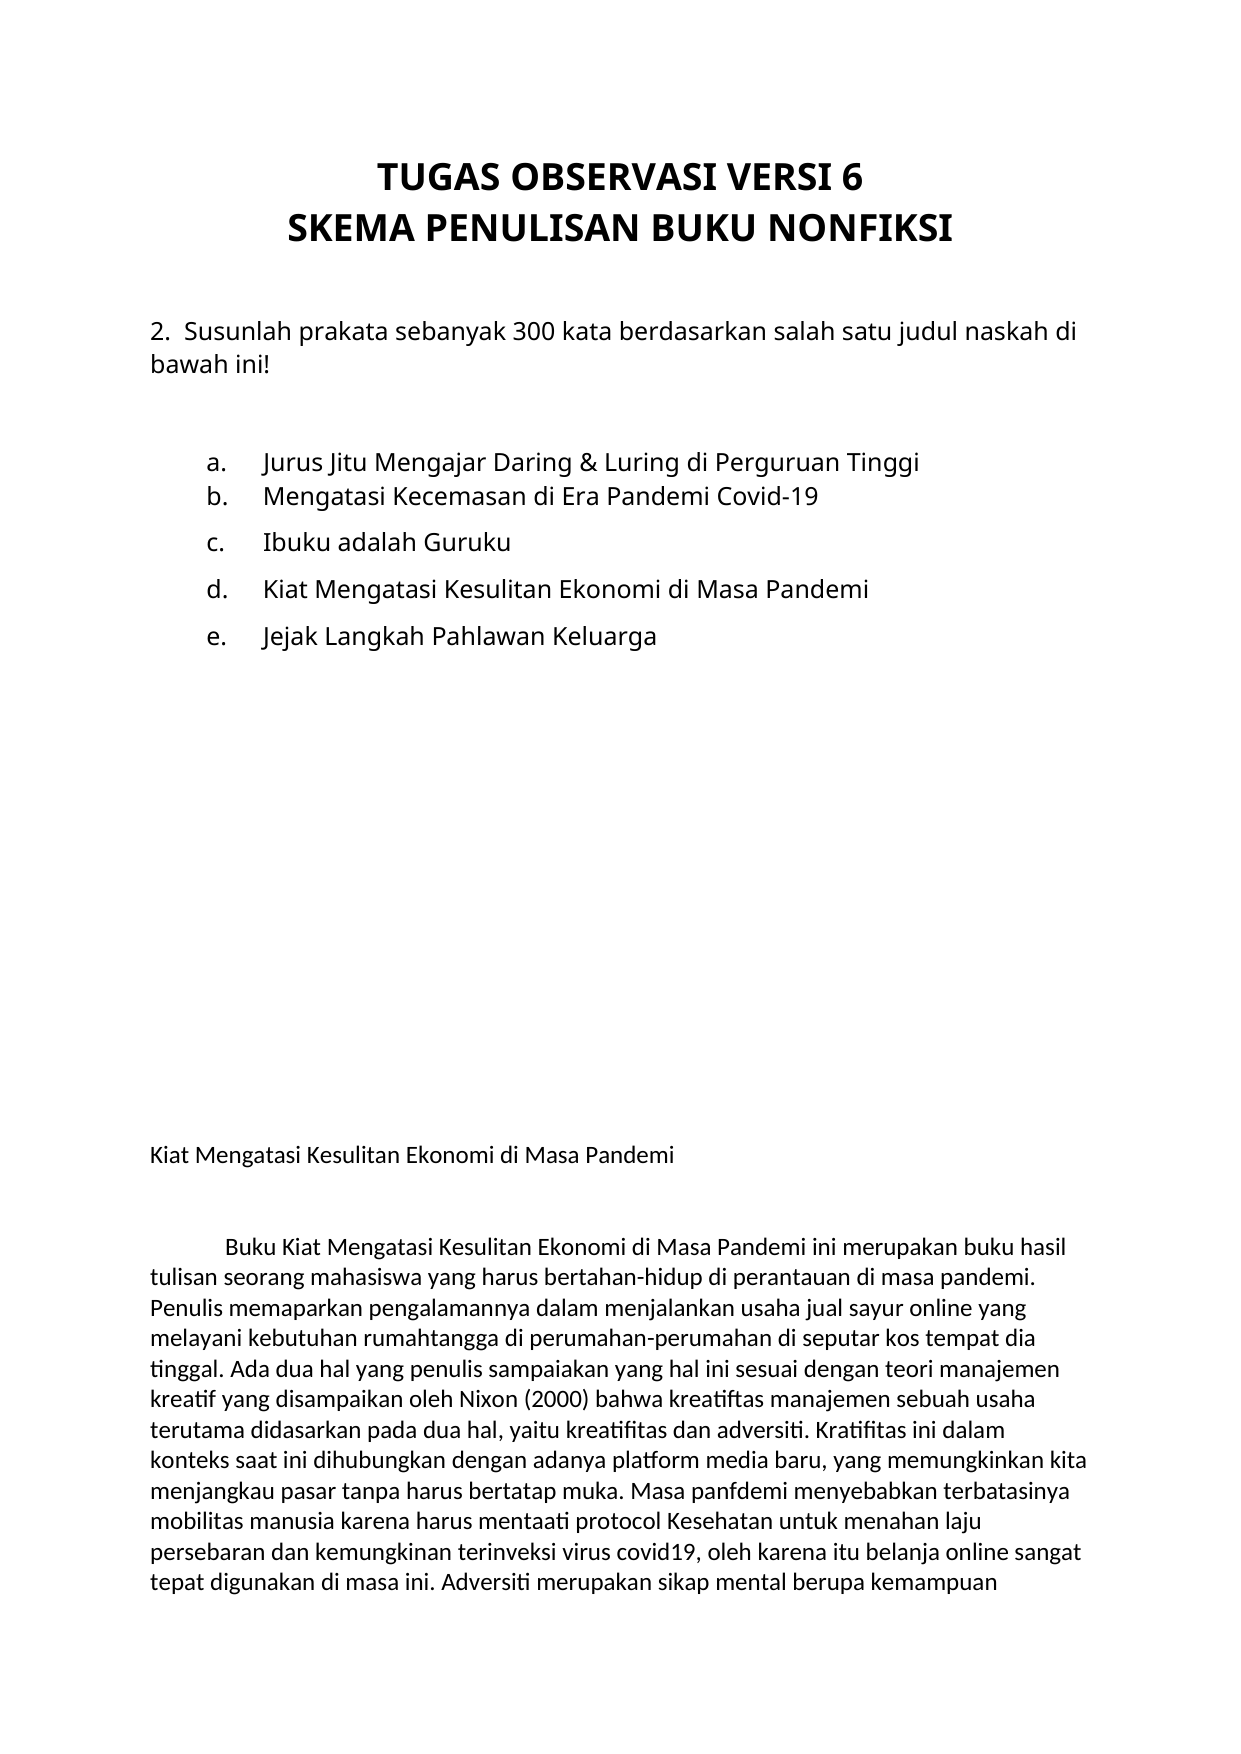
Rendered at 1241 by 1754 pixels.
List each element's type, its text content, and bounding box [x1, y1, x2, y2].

list Kiat Mengatasi Kesulitan Ekonomi di Masa Pandemi [206, 572, 1090, 606]
text 2. Susunlah prakata sebanyak 300 kata berdasarkan salah satu judul naskah di bawah ini! [150, 313, 1090, 381]
list Jurus Jitu Mengajar Daring & Luring di Perguruan Tinggi [206, 444, 1090, 478]
list Jejak Langkah Pahlawan Keluarga [206, 618, 1090, 652]
list Mengatasi Kecemasan di Era Pandemi Covid-19 [206, 478, 1090, 513]
list Ibuku adalah Guruku [206, 525, 1090, 559]
text SKEMA PENULISAN BUKU NONFIKSI [150, 201, 1090, 252]
text TUGAS OBSERVASI VERSI 6 [150, 150, 1090, 201]
text Kiat Mengatasi Kesulitan Ekonomi di Masa Pandemi [150, 1139, 1090, 1170]
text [150, 1231, 1090, 1597]
